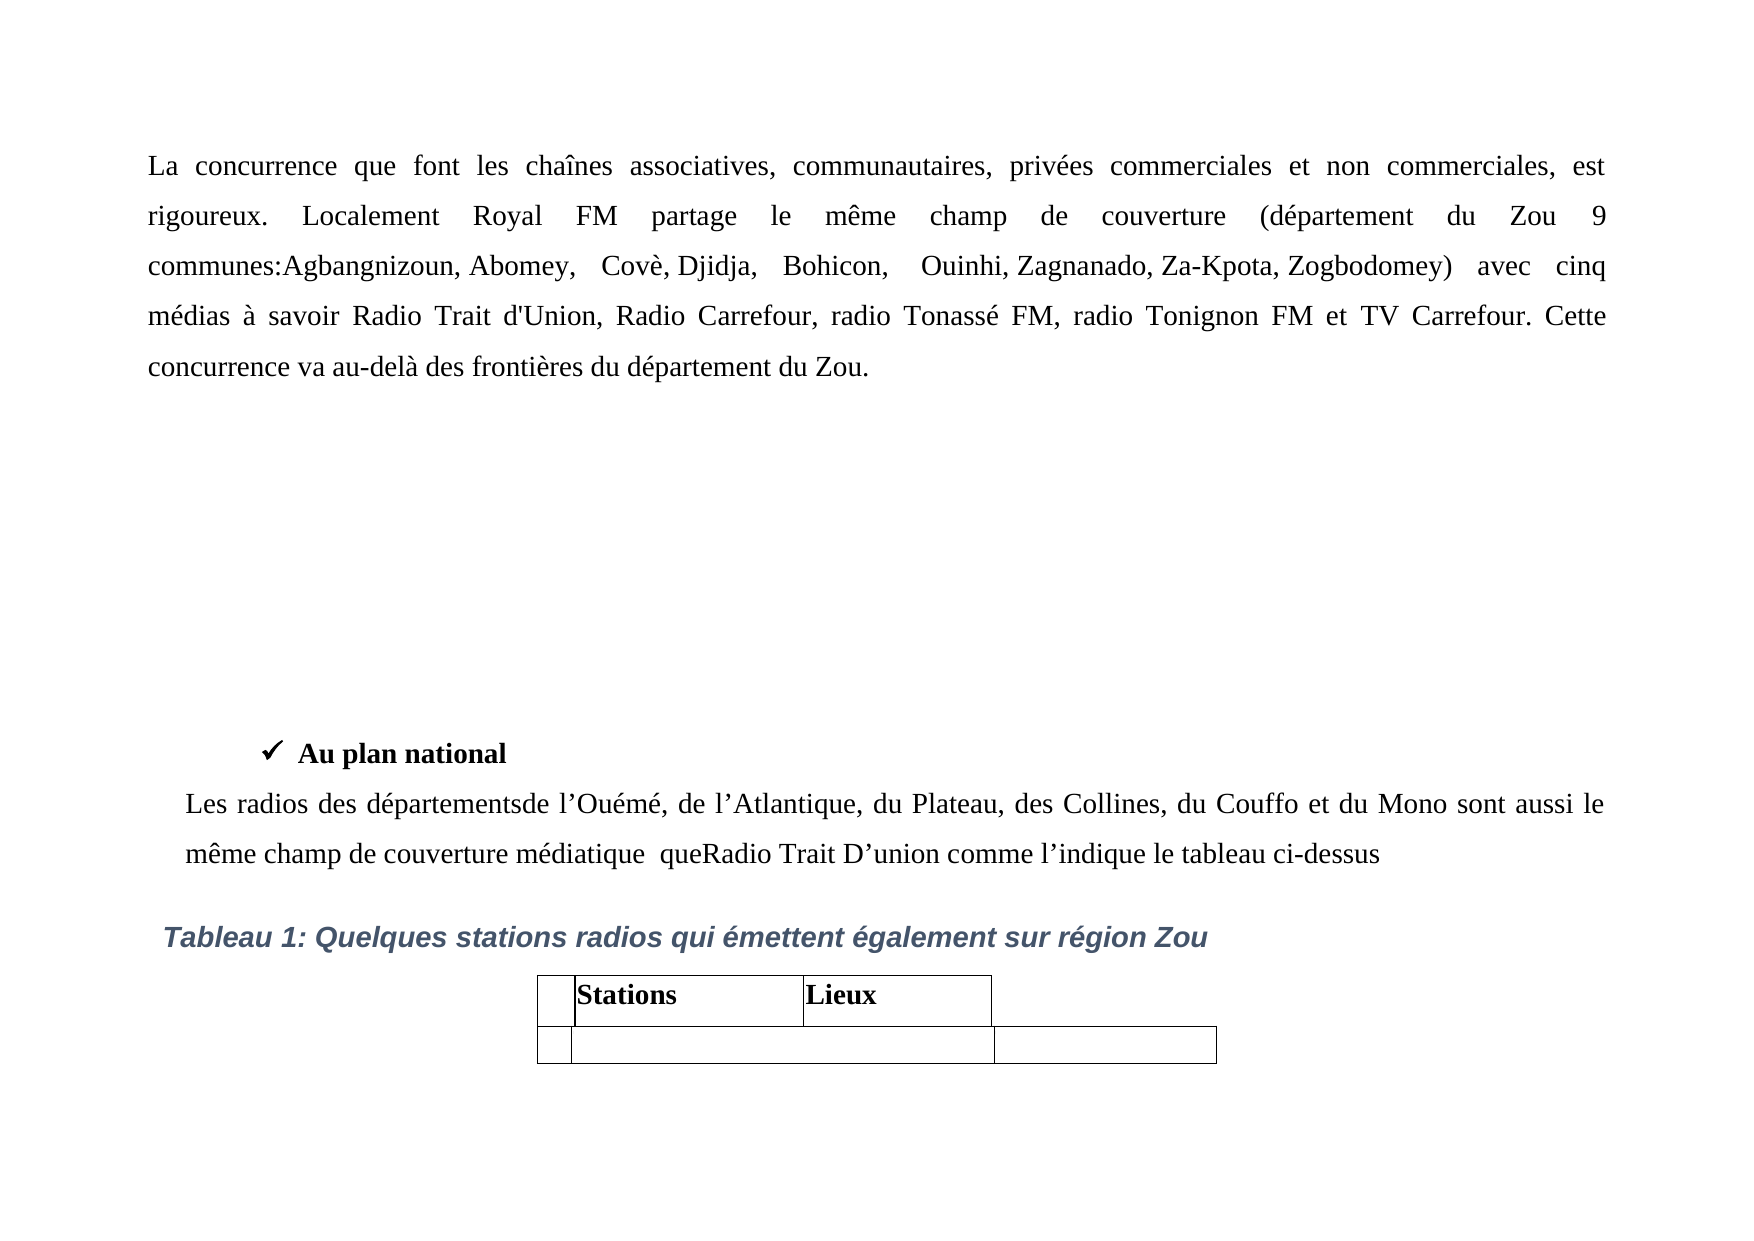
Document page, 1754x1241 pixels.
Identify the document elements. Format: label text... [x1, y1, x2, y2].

table_header Stations [576, 976, 803, 1026]
text Tableau 1: Quelques stations radios qui émettent également sur région Zou [162, 920, 1606, 954]
text La concurrence que font les chaînes associatives, communautaires, privées commerciales et non commerciales, est rigoureux. Localement Royal FM partage le même champ de couverture (département du Zou 9 communes:Agbangnizoun, Abomey, Covè, Djidja, Bohicon, Ouinhi, Zagnanado, Za-Kpota, Zogbodomey) avec cinq médias à savoir Radio Trait d'Union, Radio Carrefour, radio Tonassé FM, radio Tonignon FM et TV Carrefour. Cette concurrence va au-delà des frontières du département du Zou. [148, 148, 1606, 382]
table_cell [995, 1027, 1216, 1063]
table_header Lieux [804, 976, 991, 1026]
table_cell [572, 1027, 994, 1063]
list Les radios des départementsde l’Ouémé, de l’Atlantique, du Plateau, des Collines, du Couffo et du Mono sont aussi le même champ de couverture médiatique queRadio Trait D’union comme l’indique le tableau ci-dessus [185, 786, 1606, 870]
table_cell [538, 1027, 571, 1063]
list Au plan national [260, 736, 1606, 769]
table_header [538, 976, 574, 1026]
